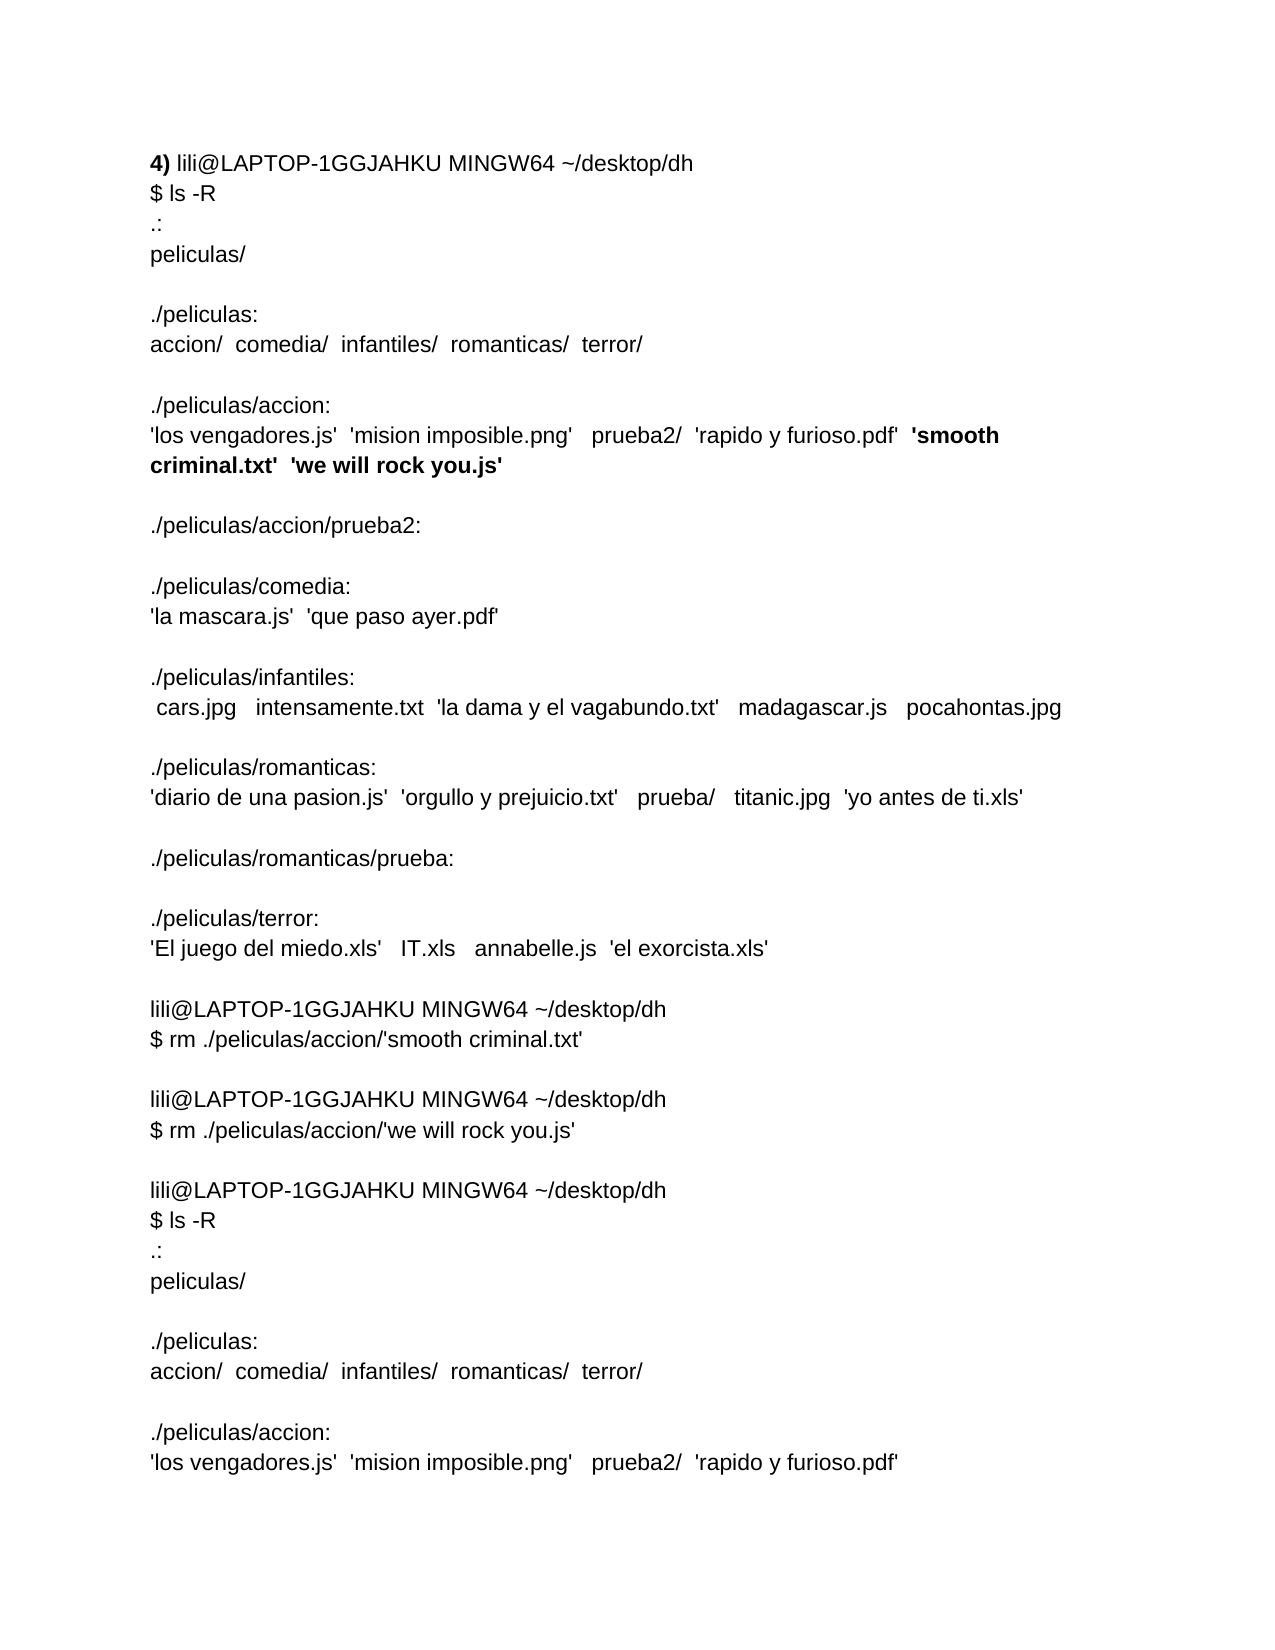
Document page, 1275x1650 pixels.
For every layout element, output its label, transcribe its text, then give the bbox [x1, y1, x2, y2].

text 'diario de una pasion.js' 'orgullo y prejuicio.txt' prueba/ titanic.jpg 'yo antes de ti.xls' [150, 784, 1125, 811]
text 'El juego del miedo.xls' IT.xls annabelle.js 'el exorcista.xls' [150, 935, 1125, 962]
text ./peliculas/comedia: [150, 573, 1125, 599]
text peliculas/ [150, 1268, 1125, 1294]
text $ rm ./peliculas/accion/'we will rock you.js' [150, 1117, 1125, 1143]
text lili@LAPTOP-1GGJAHKU MINGW64 ~/desktop/dh [150, 1086, 1125, 1113]
text accion/ comedia/ infantiles/ romanticas/ terror/ [150, 1358, 1125, 1385]
text accion/ comedia/ infantiles/ romanticas/ terror/ [150, 331, 1125, 358]
text ./peliculas/terror: [150, 905, 1125, 932]
text $ ls -R [150, 180, 1125, 207]
text ./peliculas: [150, 301, 1125, 327]
text .: [150, 1237, 1125, 1264]
text ./peliculas/accion: [150, 1419, 1125, 1445]
text $ rm ./peliculas/accion/'smooth criminal.txt' [150, 1026, 1125, 1052]
text 'la mascara.js' 'que paso ayer.pdf' [150, 603, 1125, 629]
text peliculas/ [150, 241, 1125, 267]
text 'los vengadores.js' 'mision imposible.png' prueba2/ 'rapido y furioso.pdf' [150, 1449, 1125, 1475]
text ./peliculas/accion/prueba2: [150, 512, 1125, 539]
text cars.jpg intensamente.txt 'la dama y el vagabundo.txt' madagascar.js pocahontas.jpg [150, 694, 1125, 720]
text ./peliculas/romanticas/prueba: [150, 845, 1125, 871]
text ./peliculas: [150, 1328, 1125, 1354]
text .: [150, 210, 1125, 237]
text lili@LAPTOP-1GGJAHKU MINGW64 ~/desktop/dh [150, 996, 1125, 1022]
text 4) lili@LAPTOP-1GGJAHKU MINGW64 ~/desktop/dh [150, 150, 1125, 176]
text ./peliculas/romanticas: [150, 754, 1125, 781]
text ./peliculas/accion: [150, 392, 1125, 418]
text 'los vengadores.js' 'mision imposible.png' prueba2/ 'rapido y furioso.pdf' 'smooth criminal.txt' 'we will rock you.js' [150, 422, 1125, 478]
text lili@LAPTOP-1GGJAHKU MINGW64 ~/desktop/dh [150, 1177, 1125, 1203]
text ./peliculas/infantiles: [150, 663, 1125, 690]
text $ ls -R [150, 1207, 1125, 1234]
